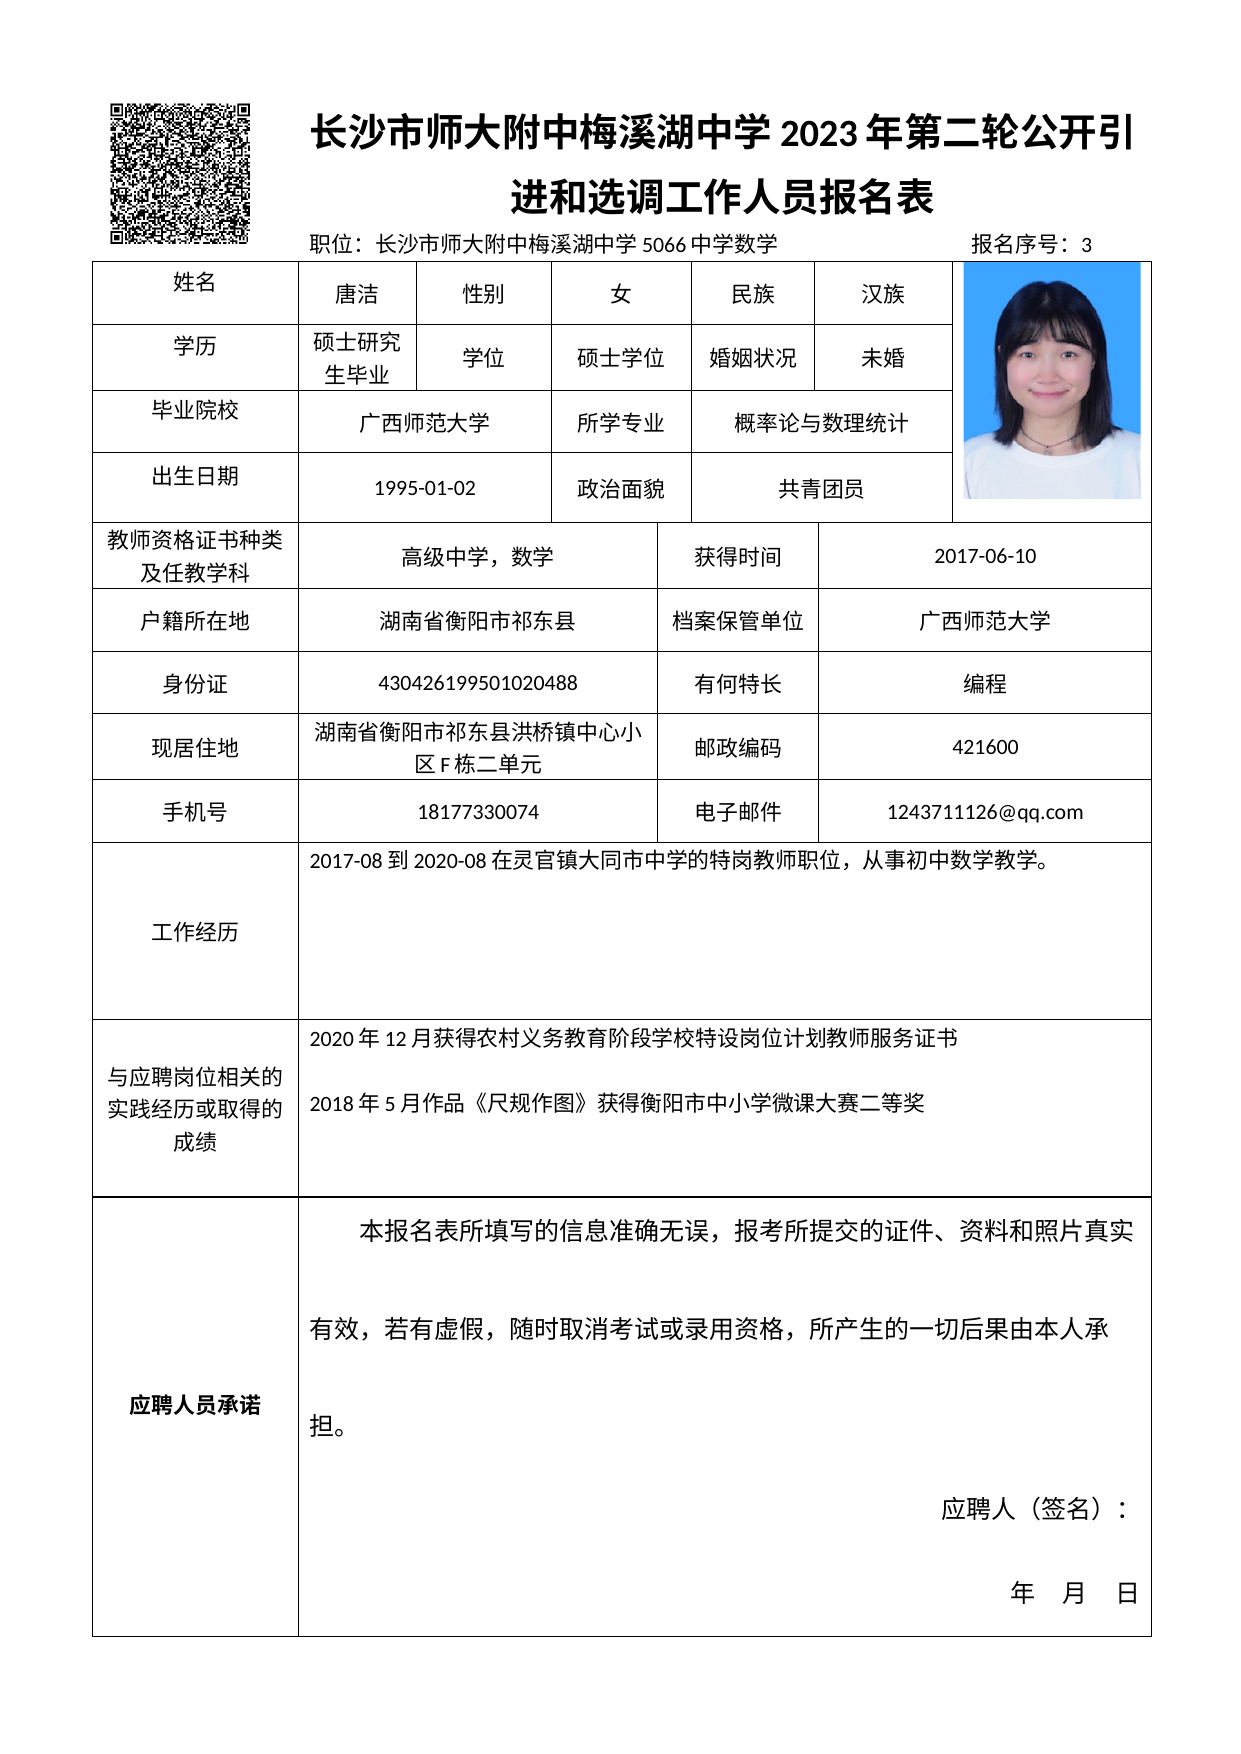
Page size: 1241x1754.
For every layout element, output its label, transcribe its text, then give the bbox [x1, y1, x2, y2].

table_cell 所学专业 [552, 391, 691, 452]
table_cell 出生日期 [93, 453, 298, 522]
table_cell 政治面貌 [552, 453, 691, 522]
table_cell 本报名表所填写的信息准确无误，报考所提交的证件、资料和照片真实有效，若有虚假，随时取消考试或录用资格，所产生的一切后果由本人承担。 应聘人（签名）： 年 月 日 [299, 1198, 1151, 1636]
table_cell 2017-08到2020-08在灵官镇大同市中学的特岗教师职位，从事初中数学教学。 [299, 843, 1151, 1019]
table_cell 湖南省衡阳市祁东县 [299, 589, 657, 651]
table_cell 有何特长 [658, 652, 818, 713]
table_cell 毕业院校 [93, 391, 298, 452]
table_cell 2017-06-10 [819, 523, 1151, 588]
table_cell 教师资格证书种类及任教学科 [93, 523, 298, 588]
table_cell 女 [552, 262, 691, 324]
table_cell 民族 [692, 262, 814, 324]
table_cell [953, 262, 1151, 522]
table_cell 电子邮件 [658, 780, 818, 842]
table_cell 姓名 [93, 262, 298, 324]
table_header [92, 97, 298, 261]
table_cell 唐洁 [299, 262, 416, 324]
table_cell 学位 [417, 325, 551, 390]
table_cell 邮政编码 [658, 714, 818, 779]
table_cell 与应聘岗位相关的实践经历或取得的成绩 [93, 1020, 298, 1196]
table_cell 身份证 [93, 652, 298, 713]
table_cell 广西师范大学 [819, 589, 1151, 651]
table_cell 1995-01-02 [299, 453, 551, 522]
table_cell 职位：长沙市师大附中梅溪湖中学5066中学数学 [298, 227, 797, 261]
table_cell 高级中学，数学 [299, 523, 657, 588]
table_cell 档案保管单位 [658, 589, 818, 651]
table_cell 编程 [819, 652, 1151, 713]
table_cell 硕士学位 [552, 325, 691, 390]
table_cell 概率论与数理统计 [692, 391, 952, 452]
table_cell 现居住地 [93, 714, 298, 779]
table_cell 421600 [819, 714, 1151, 779]
picture [103, 97, 257, 251]
table_cell 18177330074 [299, 780, 657, 842]
table_cell 2020年12月获得农村义务教育阶段学校特设岗位计划教师服务证书 2018年5月作品《尺规作图》获得衡阳市中小学微课大赛二等奖 [299, 1020, 1151, 1196]
table_cell 1243711126@qq.com [819, 780, 1151, 842]
table_cell 未婚 [815, 325, 952, 390]
table_cell 共青团员 [692, 453, 952, 522]
table_cell 婚姻状况 [692, 325, 814, 390]
table_cell 应聘人员承诺 [93, 1198, 298, 1636]
table_cell 工作经历 [93, 843, 298, 1019]
table_cell 湖南省衡阳市祁东县洪桥镇中心小区F栋二单元 [299, 714, 657, 779]
table_cell 广西师范大学 [299, 391, 551, 452]
table_cell 报名序号：3 [798, 227, 1147, 261]
table_cell 汉族 [815, 262, 952, 324]
table_cell 户籍所在地 [93, 589, 298, 651]
picture [963, 262, 1141, 499]
table_cell 手机号 [93, 780, 298, 842]
table_cell 430426199501020488 [299, 652, 657, 713]
table_cell 获得时间 [658, 523, 818, 588]
table_header 长沙市师大附中梅溪湖中学2023年第二轮公开引进和选调工作人员报名表 [298, 97, 1147, 227]
table_cell 学历 [93, 325, 298, 390]
table_cell 硕士研究生毕业 [299, 325, 416, 390]
table_cell 性别 [417, 262, 551, 324]
